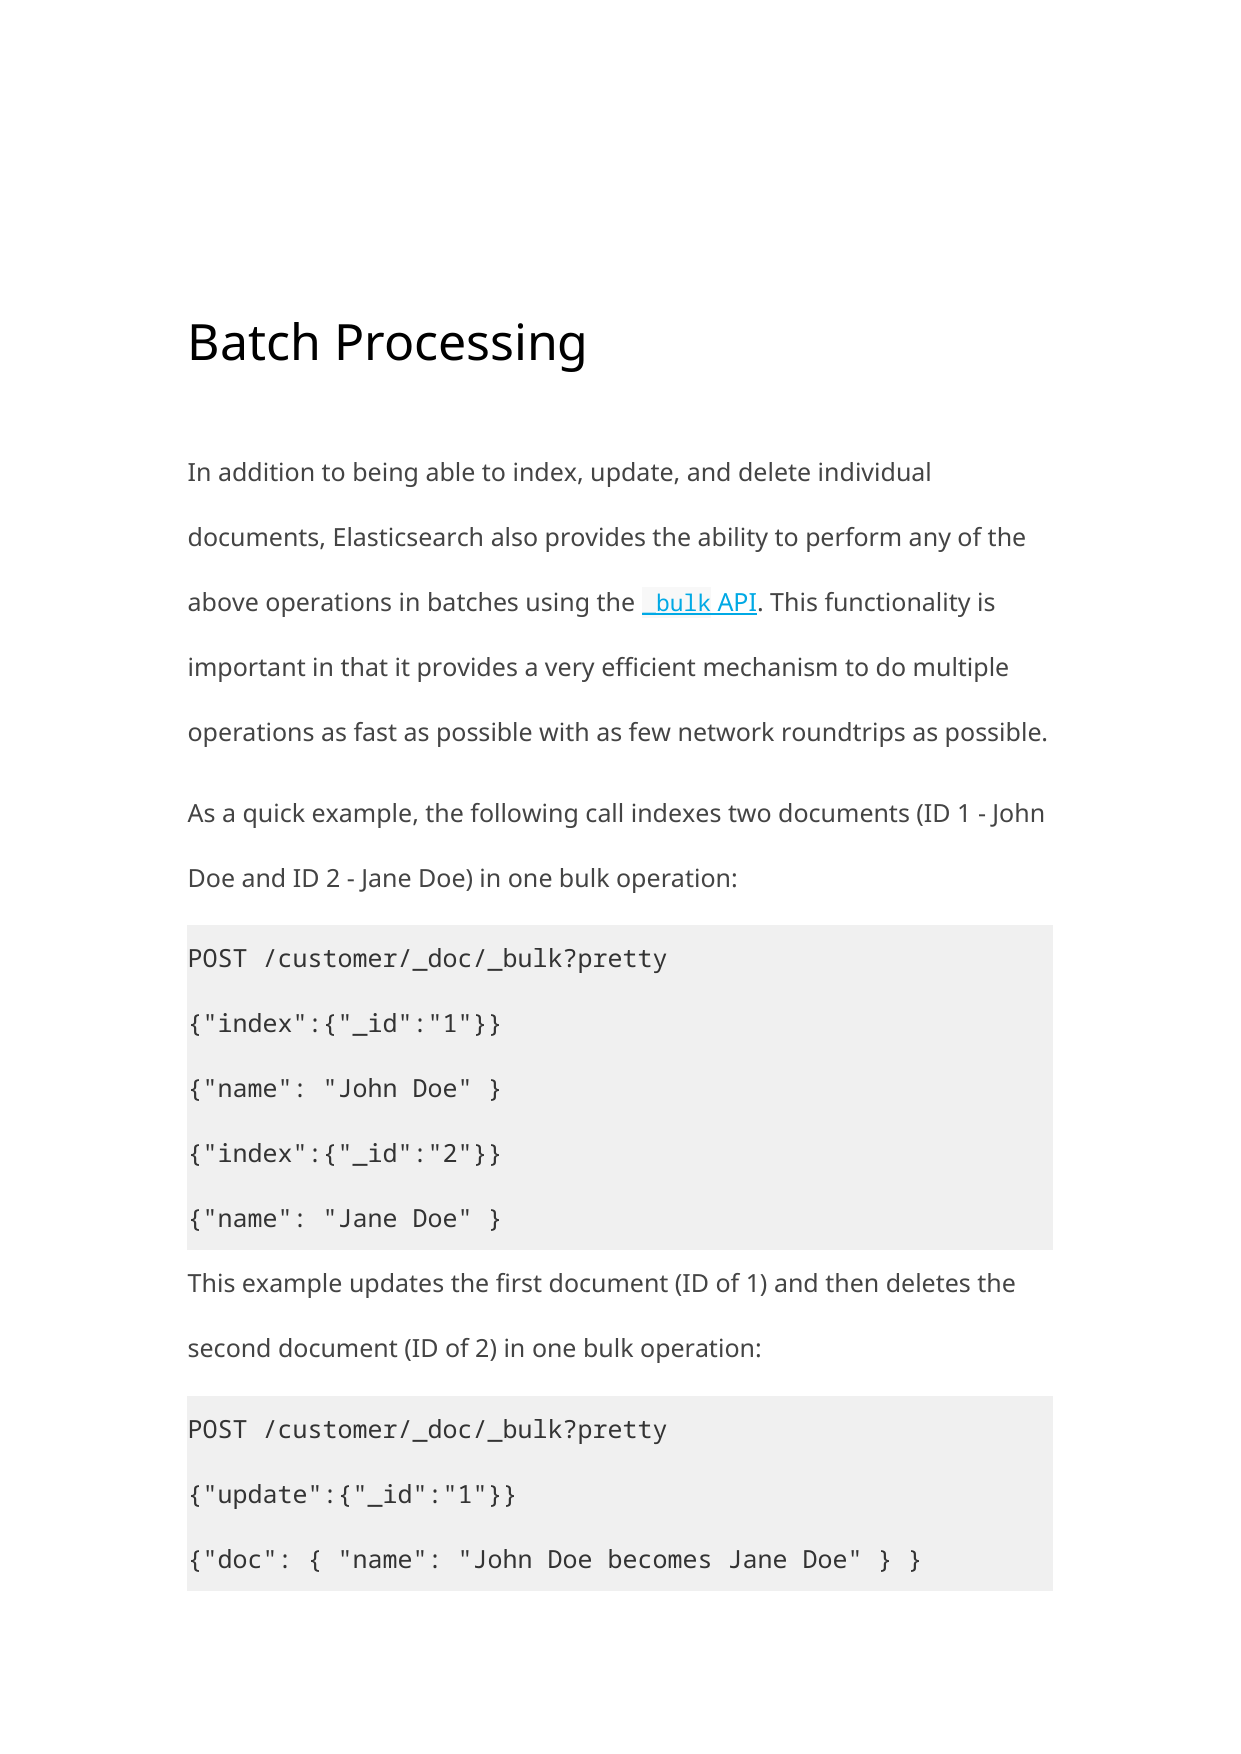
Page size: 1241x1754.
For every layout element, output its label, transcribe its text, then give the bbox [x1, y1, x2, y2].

text In addition to being able to index, update, and delete individual documents, Elasticsearch also provides the ability to perform any of the above operations in batches using the _bulk API. This functionality is important in that it provides a very efficient mechanism to do multiple operations as fast as possible with as few network roundtrips as possible. [187, 439, 1053, 764]
text {"update":{"_id":"1"}} [187, 1461, 1053, 1526]
text POST /customer/_doc/_bulk?pretty [187, 1396, 1053, 1461]
text This example updates the first document (ID of 1) and then deletes the second document (ID of 2) in one bulk operation: [187, 1250, 1053, 1380]
text {"index":{"_id":"1"}} [187, 990, 1053, 1055]
text {"index":{"_id":"2"}} [187, 1120, 1053, 1185]
text As a quick example, the following call indexes two documents (ID 1 - John Doe and ID 2 - Jane Doe) in one bulk operation: [187, 780, 1053, 910]
text {"name": "Jane Doe" } [187, 1185, 1053, 1250]
subtitle Batch Processing [187, 292, 1053, 389]
text {"doc": { "name": "John Doe becomes Jane Doe" } } [187, 1526, 1053, 1591]
text POST /customer/_doc/_bulk?pretty [187, 925, 1053, 990]
text {"name": "John Doe" } [187, 1055, 1053, 1120]
